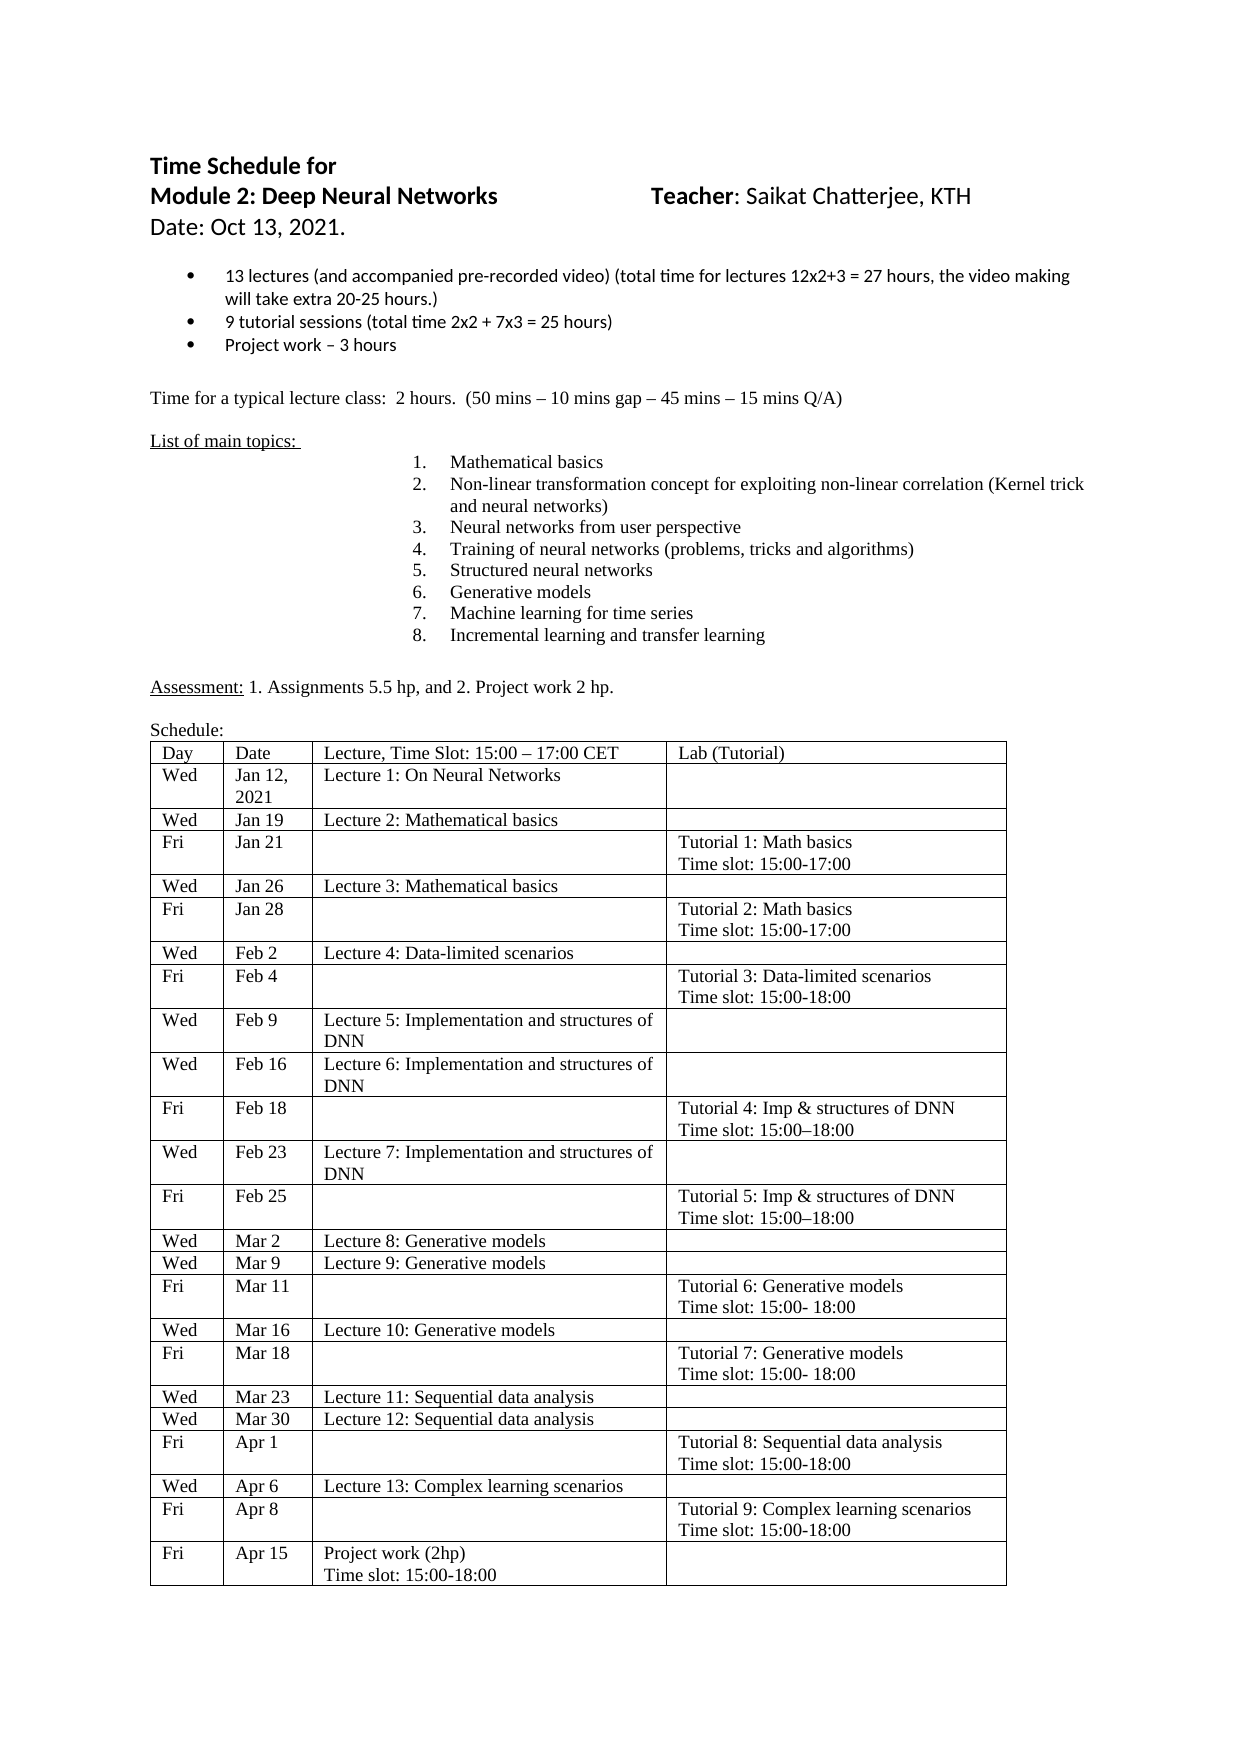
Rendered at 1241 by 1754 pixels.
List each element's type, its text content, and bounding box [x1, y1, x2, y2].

text Date: Oct 13, 2021. [150, 211, 1090, 242]
table_cell Fri [151, 965, 223, 1008]
text Assessment: 1. Assignments 5.5 hp, and 2. Project work 2 hp. [150, 676, 1090, 697]
table_cell Fri [151, 831, 223, 874]
list Generative models [412, 581, 1090, 602]
table_cell Mar 23 [224, 1386, 312, 1407]
table_cell Tutorial 9: Complex learning scenarios Time slot: 15:00-18:00 [667, 1498, 1006, 1541]
table_cell Lecture 9: Generative models [313, 1252, 666, 1274]
table_cell Wed [151, 1009, 223, 1052]
table_cell [667, 942, 1006, 963]
table_cell Mar 18 [224, 1342, 312, 1385]
table_cell Fri [151, 1097, 223, 1140]
text Time Schedule for [150, 150, 1090, 181]
table_cell Feb 9 [224, 1009, 312, 1052]
text List of main topics: [150, 430, 1090, 451]
table_cell [667, 875, 1006, 897]
table_cell Tutorial 7: Generative models Time slot: 15:00- 18:00 [667, 1342, 1006, 1385]
table_cell Wed [151, 1230, 223, 1251]
table_cell Apr 15 [224, 1542, 312, 1585]
table_cell Lecture 7: Implementation and structures of DNN [313, 1141, 666, 1184]
table_cell Jan 28 [224, 898, 312, 941]
table_cell [667, 1319, 1006, 1341]
text Module 2: Deep Neural Networks Teacher: Saikat Chatterjee, KTH [150, 181, 1090, 211]
table_cell Fri [151, 1498, 223, 1541]
table_cell Tutorial 8: Sequential data analysis Time slot: 15:00-18:00 [667, 1431, 1006, 1474]
table_cell Apr 6 [224, 1475, 312, 1497]
table_cell [667, 1053, 1006, 1096]
table_cell [667, 1230, 1006, 1251]
table_cell Wed [151, 1408, 223, 1430]
table_cell Lecture 2: Mathematical basics [313, 809, 666, 830]
table_cell [667, 1009, 1006, 1052]
table_cell Mar 16 [224, 1319, 312, 1341]
table_cell [313, 965, 666, 1008]
list Mathematical basics [412, 451, 1090, 473]
table_cell Lecture 12: Sequential data analysis [313, 1408, 666, 1430]
table_cell Wed [151, 1475, 223, 1497]
table_cell [667, 1542, 1006, 1585]
table_cell Lecture 4: Data-limited scenarios [313, 942, 666, 963]
table_cell [313, 1097, 666, 1140]
table_cell Lecture 6: Implementation and structures of DNN [313, 1053, 666, 1096]
table_cell Lecture 3: Mathematical basics [313, 875, 666, 897]
table_header Lecture, Time Slot: 15:00 – 17:00 CET [313, 742, 666, 763]
table_cell [313, 898, 666, 941]
table_cell Feb 18 [224, 1097, 312, 1140]
table_cell Jan 21 [224, 831, 312, 874]
text Time for a typical lecture class: 2 hours. (50 mins – 10 mins gap – 45 mins – 15 mins Q/A) [150, 387, 1090, 408]
list Project work – 3 hours [187, 333, 1090, 356]
table_cell Fri [151, 1275, 223, 1318]
table_cell Lecture 13: Complex learning scenarios [313, 1475, 666, 1497]
list Non-linear transformation concept for exploiting non-linear correlation (Kernel trick and neural networks) [412, 473, 1090, 516]
table_cell Wed [151, 875, 223, 897]
table_header Lab (Tutorial) [667, 742, 1006, 763]
list Incremental learning and transfer learning [412, 624, 1090, 645]
table_cell Lecture 1: On Neural Networks [313, 764, 666, 807]
table_cell Wed [151, 1252, 223, 1274]
table_cell Wed [151, 1386, 223, 1407]
table_cell Mar 11 [224, 1275, 312, 1318]
table_cell Wed [151, 764, 223, 807]
table_cell [313, 1498, 666, 1541]
table_cell Tutorial 4: Imp & structures of DNN Time slot: 15:00–18:00 [667, 1097, 1006, 1140]
table_cell Tutorial 2: Math basics Time slot: 15:00-17:00 [667, 898, 1006, 941]
table_cell Apr 8 [224, 1498, 312, 1541]
table_cell Wed [151, 1319, 223, 1341]
table_cell [667, 764, 1006, 807]
list Training of neural networks (problems, tricks and algorithms) [412, 538, 1090, 559]
table_cell Fri [151, 1431, 223, 1474]
table_cell Tutorial 1: Math basics Time slot: 15:00-17:00 [667, 831, 1006, 874]
table_cell Apr 1 [224, 1431, 312, 1474]
table_cell Lecture 10: Generative models [313, 1319, 666, 1341]
table_header Day [151, 742, 223, 763]
list Structured neural networks [412, 559, 1090, 581]
table_cell Tutorial 3: Data-limited scenarios Time slot: 15:00-18:00 [667, 965, 1006, 1008]
table_cell Lecture 5: Implementation and structures of DNN [313, 1009, 666, 1052]
table_cell Wed [151, 809, 223, 830]
table_cell Fri [151, 1342, 223, 1385]
table_cell Feb 2 [224, 942, 312, 963]
table_cell Feb 23 [224, 1141, 312, 1184]
table_cell [667, 1475, 1006, 1497]
table_cell Mar 2 [224, 1230, 312, 1251]
list Machine learning for time series [412, 602, 1090, 624]
table_cell Mar 30 [224, 1408, 312, 1430]
table_cell Jan 26 [224, 875, 312, 897]
table_cell Tutorial 6: Generative models Time slot: 15:00- 18:00 [667, 1275, 1006, 1318]
table_cell Feb 4 [224, 965, 312, 1008]
table_cell [667, 1141, 1006, 1184]
table_cell [667, 1408, 1006, 1430]
table_header Date [224, 742, 312, 763]
table_cell Tutorial 5: Imp & structures of DNN Time slot: 15:00–18:00 [667, 1185, 1006, 1228]
table_cell [667, 809, 1006, 830]
table_cell Lecture 8: Generative models [313, 1230, 666, 1251]
list 9 tutorial sessions (total time 2x2 + 7x3 = 25 hours) [187, 310, 1090, 333]
list 13 lectures (and accompanied pre-recorded video) (total time for lectures 12x2+3 = 27 hours, the video making will take extra 20-25 hours.) [187, 264, 1090, 310]
table_cell [313, 1431, 666, 1474]
table_cell Wed [151, 1053, 223, 1096]
table_cell Feb 25 [224, 1185, 312, 1228]
table_cell Fri [151, 1185, 223, 1228]
list Neural networks from user perspective [412, 516, 1090, 538]
table_cell Wed [151, 1141, 223, 1184]
table_cell Lecture 11: Sequential data analysis [313, 1386, 666, 1407]
table_cell [667, 1252, 1006, 1274]
table_cell Wed [151, 942, 223, 963]
table_cell Project work (2hp) Time slot: 15:00-18:00 [313, 1542, 666, 1585]
table_cell [313, 1275, 666, 1318]
table_cell [313, 1185, 666, 1228]
text Schedule: [150, 719, 1090, 741]
table_cell Fri [151, 898, 223, 941]
table_cell Jan 19 [224, 809, 312, 830]
table_cell Feb 16 [224, 1053, 312, 1096]
table_cell Fri [151, 1542, 223, 1585]
table_cell [667, 1386, 1006, 1407]
table_cell [313, 1342, 666, 1385]
table_cell Mar 9 [224, 1252, 312, 1274]
table_cell Jan 12, 2021 [224, 764, 312, 807]
table_cell [313, 831, 666, 874]
